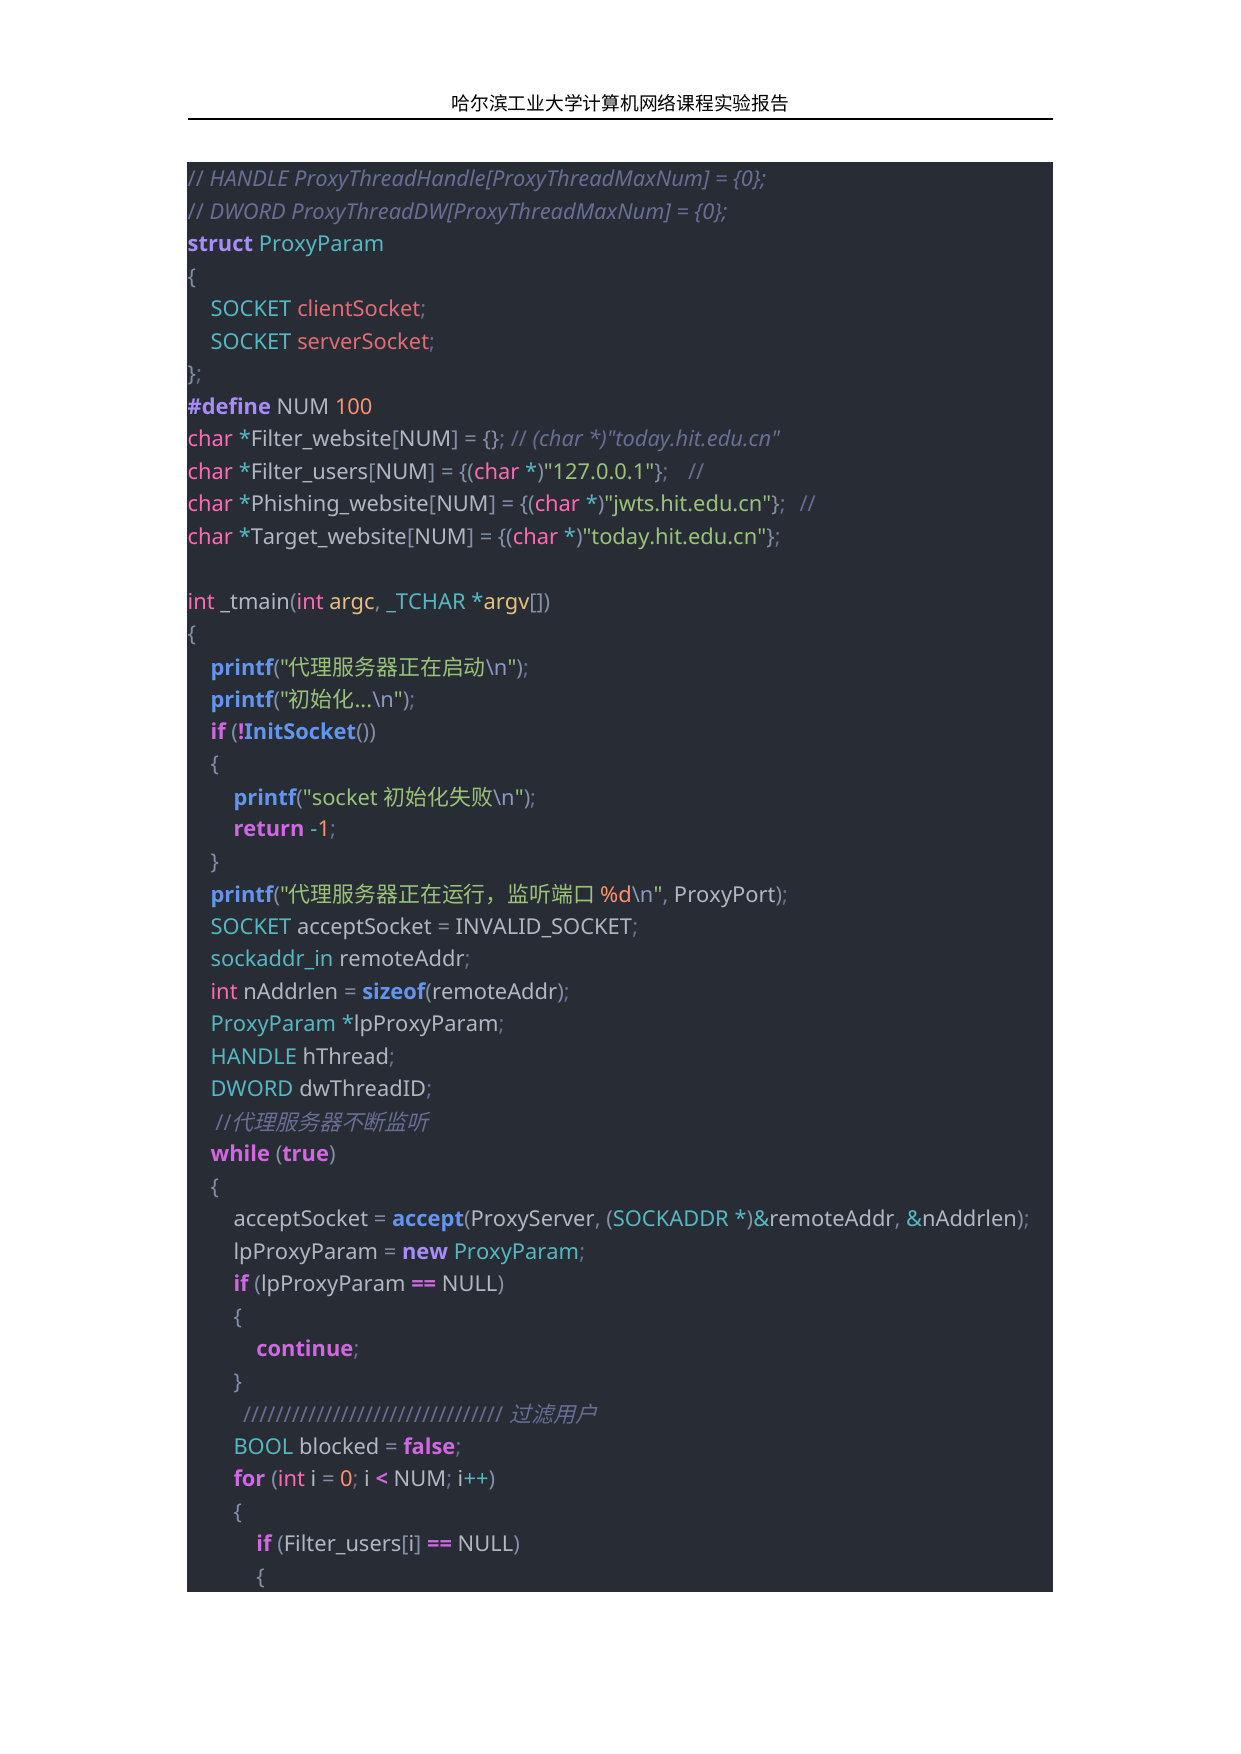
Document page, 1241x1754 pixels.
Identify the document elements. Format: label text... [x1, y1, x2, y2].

text SOCKET acceptSocket = INVALID_SOCKET; [187, 909, 1053, 942]
text if (!InitSocket()) [187, 714, 1053, 747]
text //代理服务器不断监听 [187, 1104, 1053, 1137]
text char *Filter_website[NUM] = {}; // (char *)"today.hit.edu.cn" [187, 422, 1053, 454]
text { [187, 1559, 1053, 1592]
text acceptSocket = accept(ProxyServer, (SOCKADDR *)&remoteAddr, &nAddrlen); [187, 1202, 1053, 1234]
text //////////////////////////////// 过滤用户 [187, 1397, 1053, 1429]
text int nAddrlen = sizeof(remoteAddr); [187, 974, 1053, 1007]
text { [187, 617, 1053, 649]
text { [187, 259, 1053, 292]
text printf("代理服务器正在运行，监听端口 %d\n", ProxyPort); [187, 877, 1053, 909]
text SOCKET clientSocket; [187, 292, 1053, 324]
text struct ProxyParam [187, 227, 1053, 259]
text char *Target_website[NUM] = {(char *)"today.hit.edu.cn"}; [187, 519, 1053, 552]
text printf("初始化...\n"); [187, 682, 1053, 714]
text } [187, 844, 1053, 877]
text sockaddr_in remoteAddr; [187, 942, 1053, 974]
text // HANDLE ProxyThreadHandle[ProxyThreadMaxNum] = {0}; [187, 162, 1053, 194]
text #define NUM 100 [187, 389, 1053, 422]
text if (lpProxyParam == NULL) [187, 1267, 1053, 1299]
text HANDLE hThread; [187, 1039, 1053, 1072]
text return -1; [187, 812, 1053, 844]
text printf("socket 初始化失败\n"); [187, 779, 1053, 812]
text { [187, 1494, 1053, 1527]
text // DWORD ProxyThreadDW[ProxyThreadMaxNum] = {0}; [187, 194, 1053, 227]
text continue; [187, 1332, 1053, 1364]
text { [187, 747, 1053, 779]
text { [187, 1169, 1053, 1202]
text { [187, 1299, 1053, 1332]
text ProxyParam *lpProxyParam; [187, 1007, 1053, 1039]
text lpProxyParam = new ProxyParam; [187, 1234, 1053, 1267]
text char *Phishing_website[NUM] = {(char *)"jwts.hit.edu.cn"}; // [187, 487, 1053, 519]
text }; [187, 357, 1053, 389]
text char *Filter_users[NUM] = {(char *)"127.0.0.1"}; // [187, 454, 1053, 487]
text BOOL blocked = false; [187, 1429, 1053, 1462]
text for (int i = 0; i < NUM; i++) [187, 1462, 1053, 1494]
text DWORD dwThreadID; [187, 1072, 1053, 1104]
text printf("代理服务器正在启动\n"); [187, 649, 1053, 682]
text } [187, 1364, 1053, 1397]
text if (Filter_users[i] == NULL) [187, 1527, 1053, 1559]
text SOCKET serverSocket; [187, 324, 1053, 357]
text int _tmain(int argc, _TCHAR *argv[]) [187, 584, 1053, 617]
text while (true) [187, 1137, 1053, 1169]
